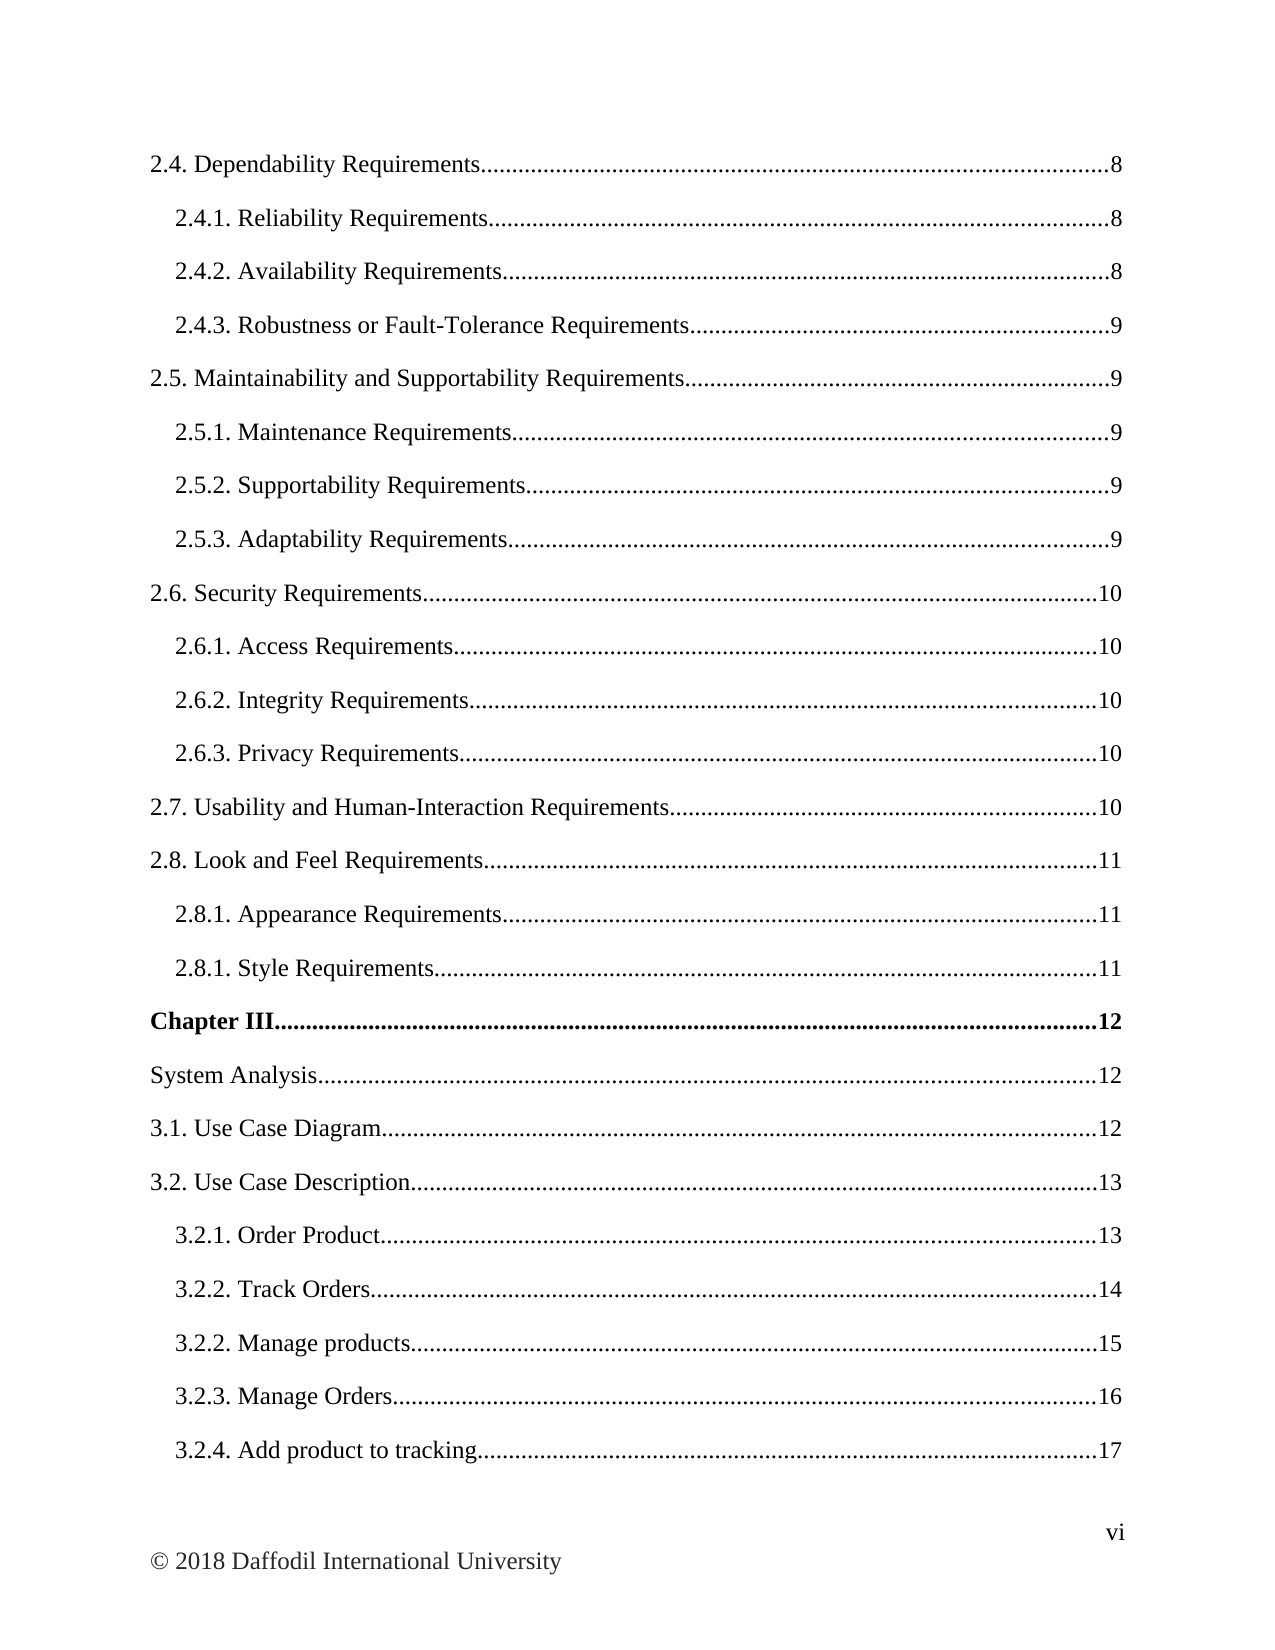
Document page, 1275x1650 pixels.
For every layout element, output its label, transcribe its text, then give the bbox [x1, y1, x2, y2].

text 2.4.1. Reliability Requirements 8 [175, 203, 1125, 231]
text 2.6. Security Requirements 10 [150, 578, 1125, 606]
text 2.7. Usability and Human-Interaction Requirements 10 [150, 792, 1125, 821]
text 2.6.1. Access Requirements 10 [175, 631, 1125, 660]
text 3.2. Use Case Description 13 [150, 1167, 1125, 1196]
text 2.5.1. Maintenance Requirements 9 [175, 417, 1125, 446]
text 2.5.2. Supportability Requirements 9 [175, 471, 1125, 499]
text © 2018 Daffodil International University [150, 1546, 1125, 1575]
text 3.2.2. Track Orders 14 [175, 1274, 1125, 1303]
text 3.1. Use Case Diagram 12 [150, 1113, 1125, 1142]
text 2.6.3. Privacy Requirements 10 [175, 738, 1125, 767]
text 2.5.3. Adaptability Requirements 9 [175, 524, 1125, 553]
text 2.8.1. Appearance Requirements 11 [175, 899, 1125, 928]
text 2.8. Look and Feel Requirements 11 [150, 846, 1125, 874]
text 2.6.2. Integrity Requirements 10 [175, 685, 1125, 714]
text 2.4.3. Robustness or Fault-Tolerance Requirements 9 [175, 310, 1125, 338]
text 2.4. Dependability Requirements 8 [150, 149, 1125, 178]
text 2.4.2. Availability Requirements 8 [175, 256, 1125, 285]
text 3.2.2. Manage products 15 [175, 1328, 1125, 1356]
text Chapter III 12 [150, 1006, 1125, 1035]
text 3.2.3. Manage Orders 16 [175, 1381, 1125, 1410]
text 3.2.1. Order Product 13 [175, 1221, 1125, 1249]
text 2.8.1. Style Requirements 11 [175, 953, 1125, 981]
text 3.2.4. Add product to tracking 17 [175, 1435, 1125, 1464]
text System Analysis 12 [150, 1060, 1125, 1089]
text vi [150, 1517, 1125, 1546]
text 2.5. Maintainability and Supportability Requirements 9 [150, 363, 1125, 392]
